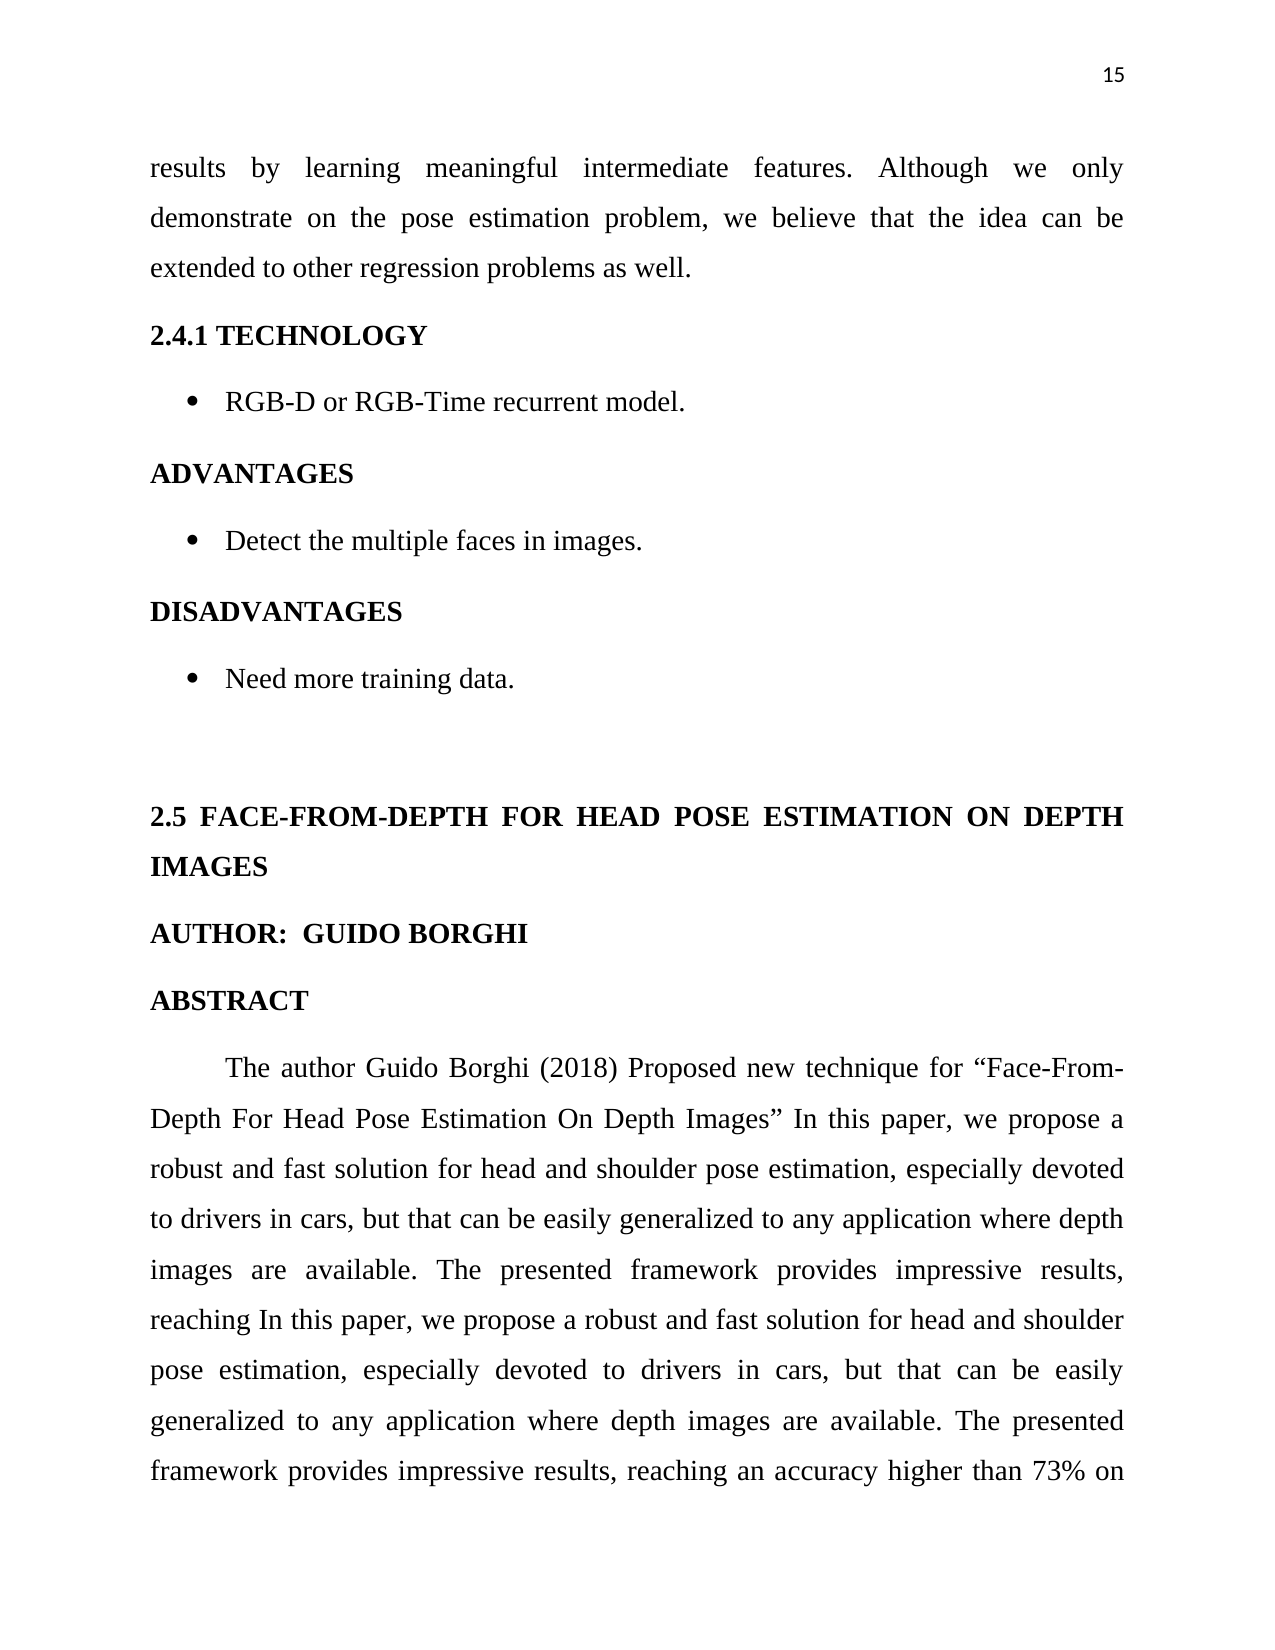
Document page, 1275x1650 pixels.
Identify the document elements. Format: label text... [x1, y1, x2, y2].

text 2.5 FACE-FROM-DEPTH FOR HEAD POSE ESTIMATION ON DEPTH IMAGES [150, 799, 1125, 883]
text AUTHOR: GUIDO BORGHI [150, 917, 1125, 950]
text 2.4.1 TECHNOLOGY [150, 318, 1125, 351]
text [150, 150, 1125, 284]
list Need more training data. [187, 661, 1125, 695]
text ABSTRACT [150, 983, 1125, 1017]
list RGB-D or RGB-Time recurrent model. [187, 384, 1125, 418]
text DISADVANTAGES [150, 594, 1125, 628]
list Detect the multiple faces in images. [187, 523, 1125, 556]
text ADVANTAGES [150, 456, 1125, 489]
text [150, 1051, 1125, 1487]
